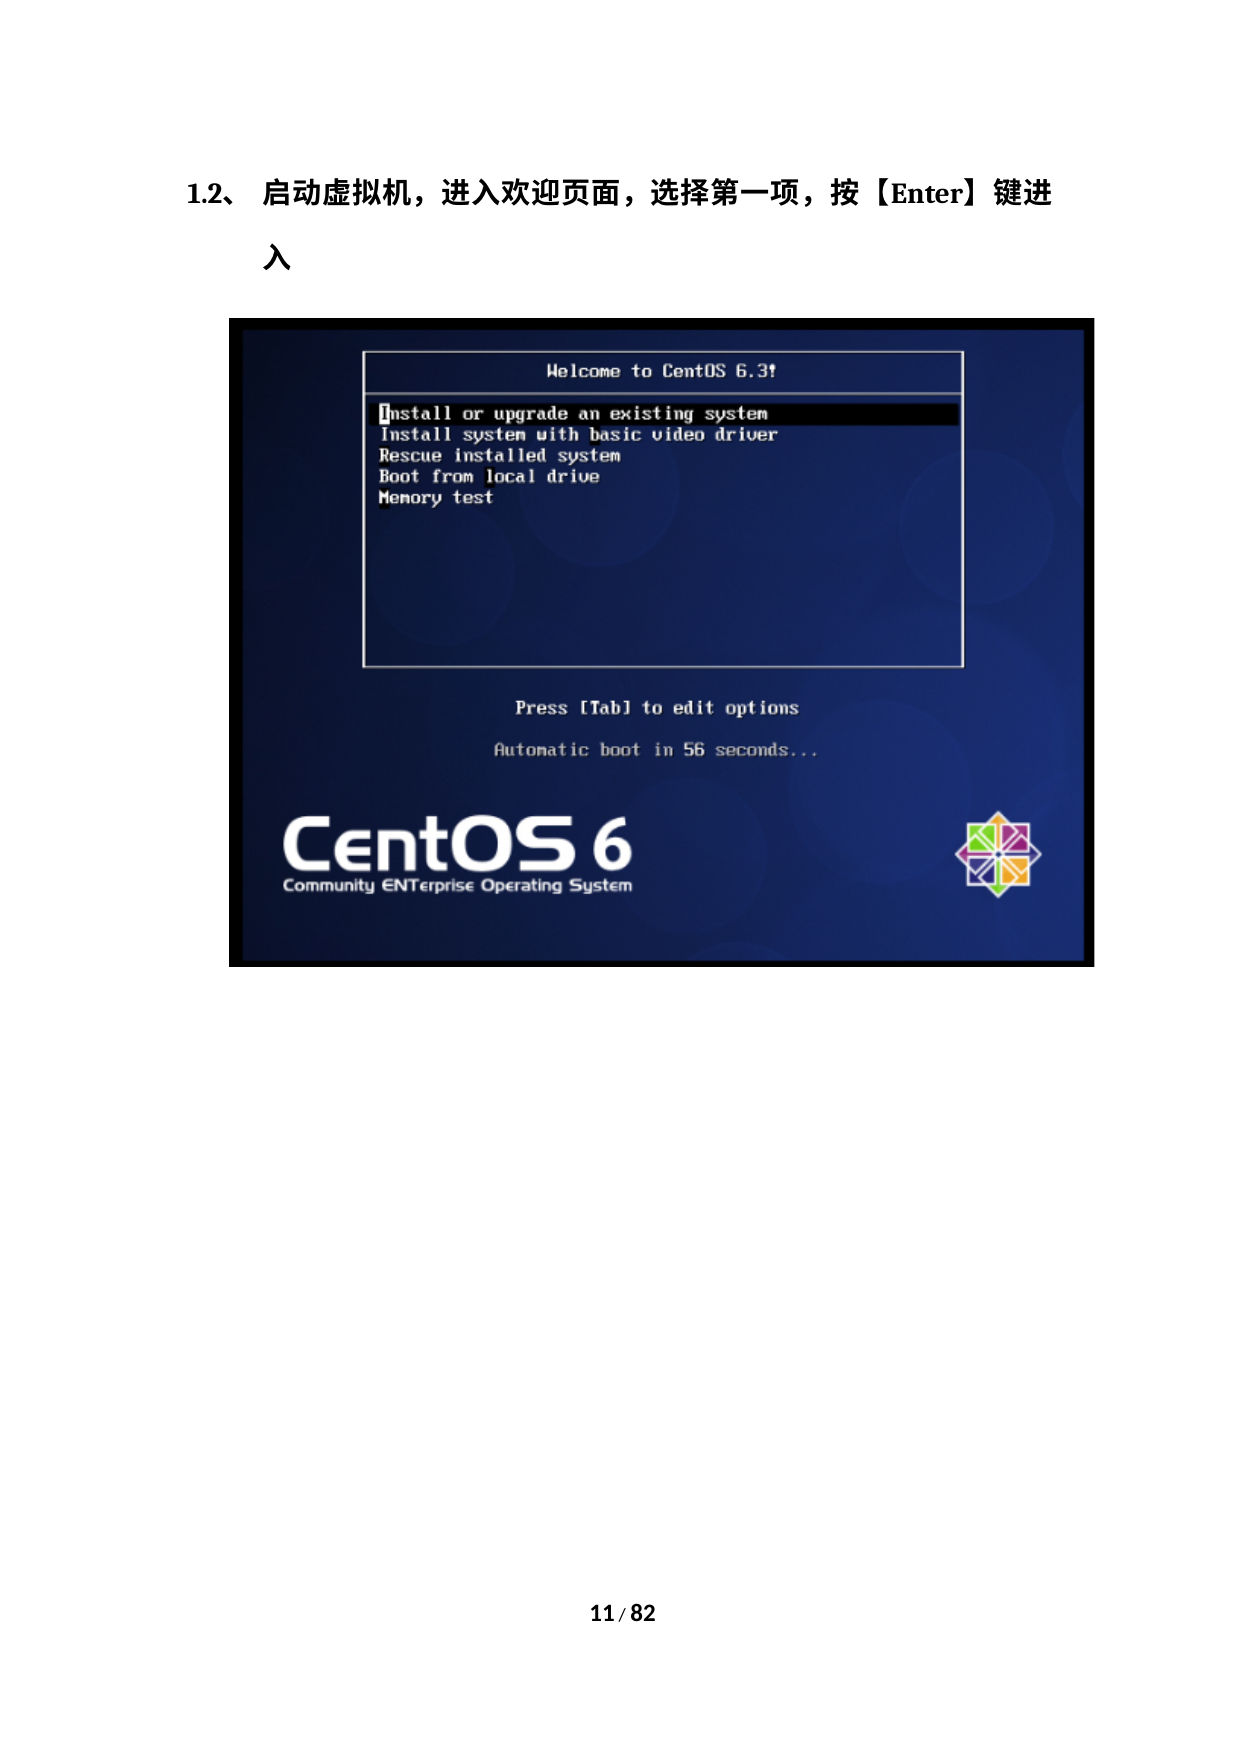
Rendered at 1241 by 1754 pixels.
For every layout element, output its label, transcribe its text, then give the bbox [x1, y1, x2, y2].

picture [229, 318, 1095, 967]
subtitle 启动虚拟机，进入欢迎页面，选择第一项，按【Enter】键进入 [187, 158, 1053, 288]
